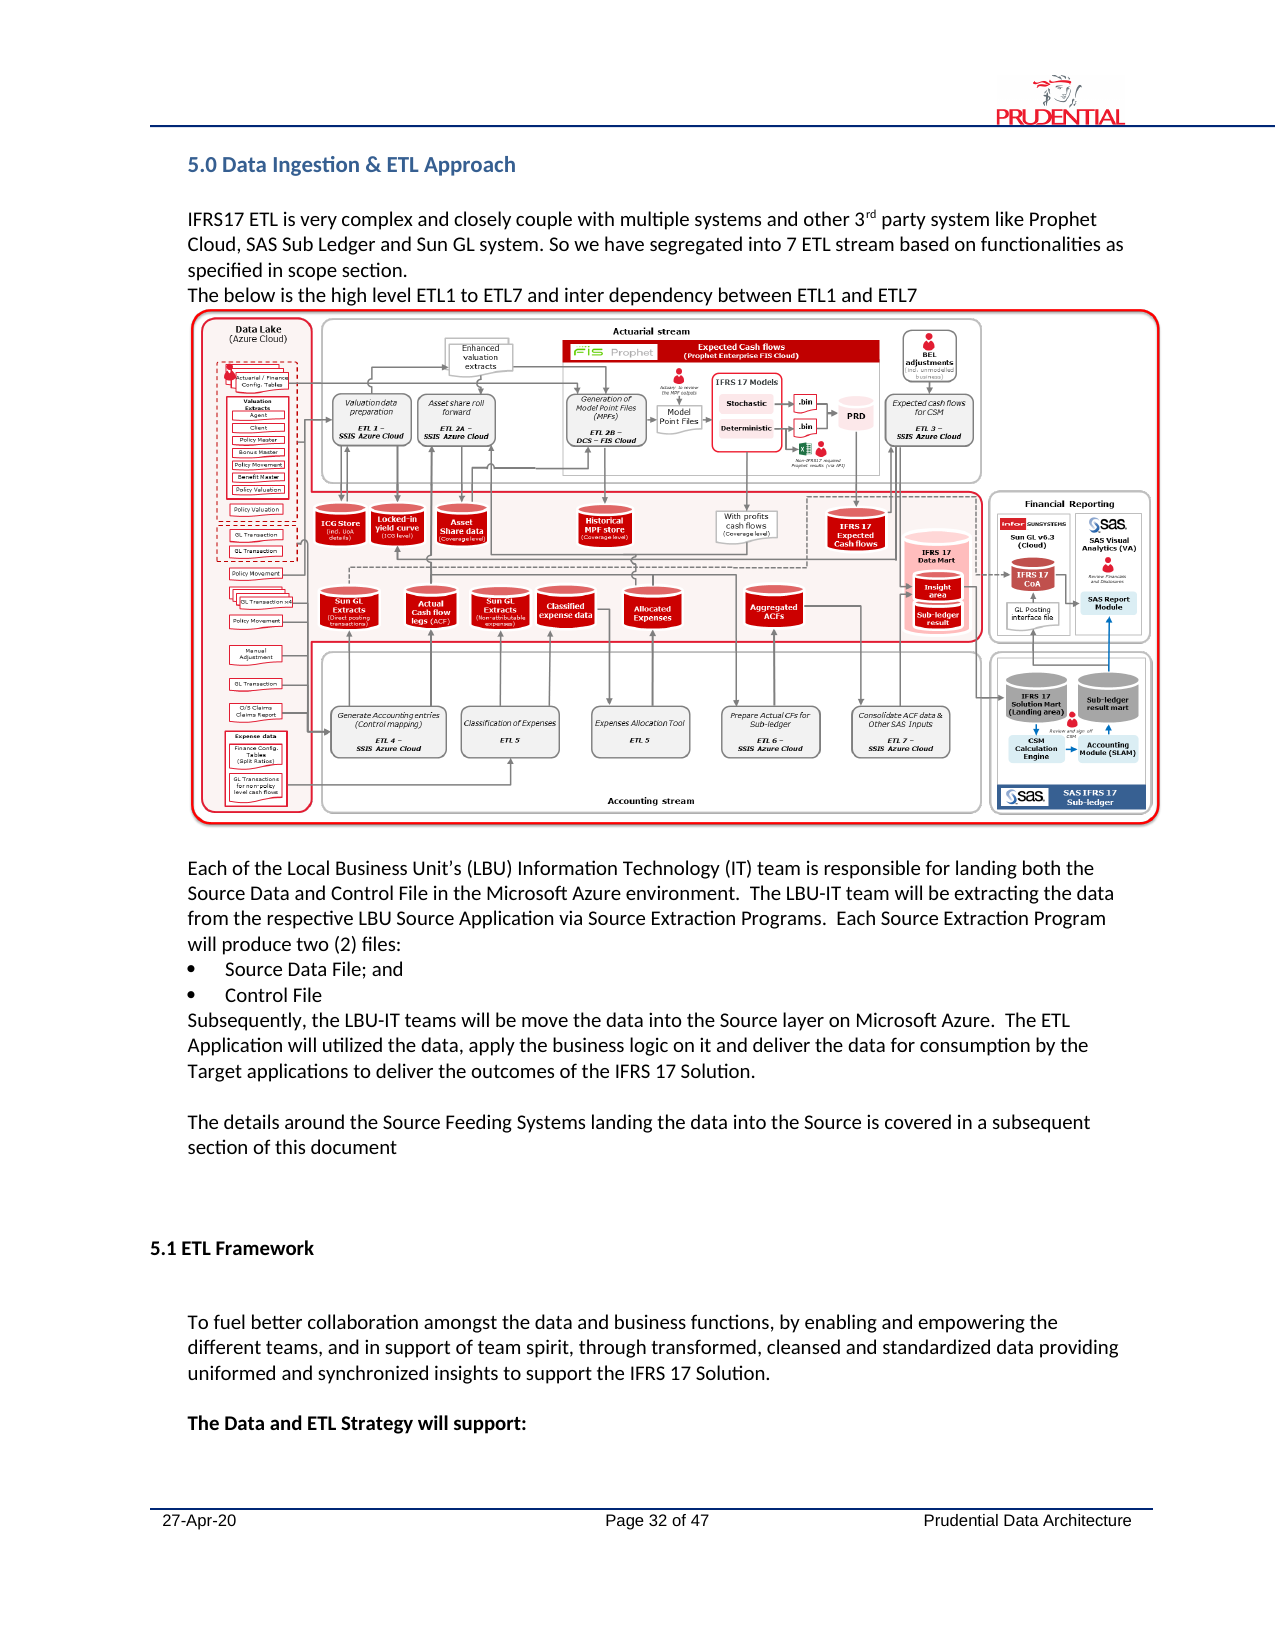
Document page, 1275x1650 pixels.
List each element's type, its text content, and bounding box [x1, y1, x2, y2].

text IFRS17 ETL is very complex and closely couple with multiple systems and other 3rd party system like Prophet Cloud, SAS Sub Ledger and Sun GL system. So we have segregated into 7 ETL stream based on functionalities as specified in scope section. [187, 206, 1125, 282]
text Each of the Local Business Unit’s (LBU) Information Technology (IT) team is responsible for landing both the Source Data and Control File in the Microsoft Azure environment. The LBU-IT team will be extracting the data from the respective LBU Source Application via Source Extraction Programs. Each Source Extraction Program will produce two (2) files: [187, 855, 1125, 956]
list Control File [187, 982, 1125, 1007]
subtitle 5.0 Data Ingestion & ETL Approach [187, 150, 1125, 178]
text Subsequently, the LBU-IT teams will be move the data into the Source layer on Microsoft Azure. The ETL Application will utilized the data, apply the business logic on it and deliver the data for consumption by the Target applications to deliver the outcomes of the IFRS 17 Solution. [187, 1007, 1125, 1083]
text The below is the high level ETL1 to ETL7 and inter dependency between ETL1 and ETL7 [187, 282, 1125, 307]
list Source Data File; and [187, 956, 1125, 982]
text The Data and ETL Strategy will support: [187, 1411, 1125, 1436]
text The details around the Source Feeding Systems landing the data into the Source is covered in a subsequent section of this document [187, 1109, 1125, 1160]
subtitle 5.1 ETL Framework [150, 1236, 1125, 1261]
picture [996, 75, 1125, 125]
text To fuel better collaboration amongst the data and business functions, by enabling and empowering the different teams, and in support of team spirit, through transformed, cleansed and standardized data providing uniformed and synchronized insights to support the IFRS 17 Solution. [187, 1309, 1125, 1385]
picture [187, 307, 1163, 830]
